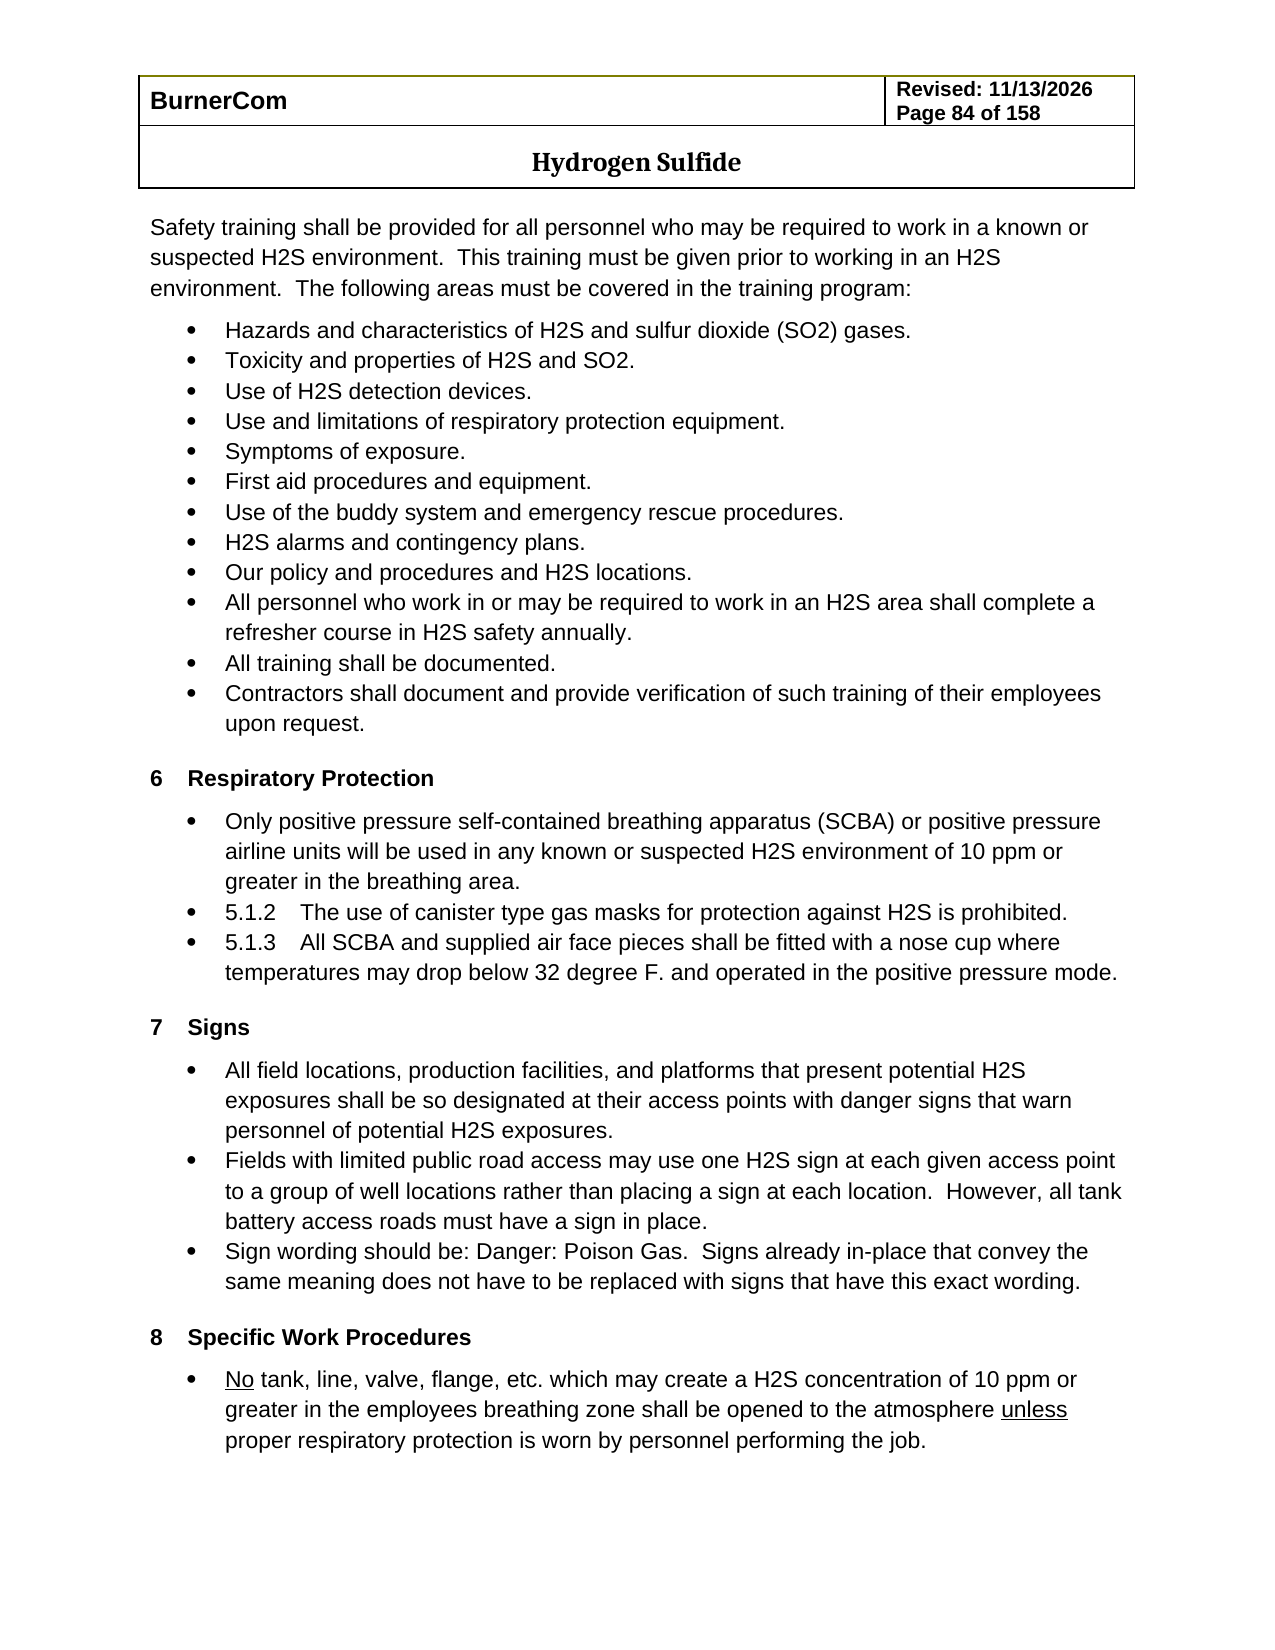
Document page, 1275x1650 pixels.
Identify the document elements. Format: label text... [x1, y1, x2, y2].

list Signs [150, 1014, 1125, 1041]
list H2S alarms and contingency plans. [187, 529, 1125, 555]
list All personnel who work in or may be required to work in an H2S area shall complete a refresher course in H2S safety annually. [187, 589, 1125, 646]
list Sign wording should be: Danger: Poison Gas. Signs already in-place that convey the same meaning does not have to be replaced with signs that have this exact wording. [187, 1238, 1125, 1295]
list First aid procedures and equipment. [187, 468, 1125, 495]
list Use of the buddy system and emergency rescue procedures. [187, 498, 1125, 525]
list Use and limitations of respiratory protection equipment. [187, 408, 1125, 434]
list All field locations, production facilities, and platforms that present potential H2S exposures shall be so designated at their access points with danger signs that warn personnel of potential H2S exposures. [187, 1057, 1125, 1144]
list All training shall be documented. [187, 649, 1125, 676]
list Specific Work Procedures [150, 1323, 1125, 1350]
list Symptoms of exposure. [187, 438, 1125, 464]
list 5.1.3 All SCBA and supplied air face pieces shall be fitted with a nose cup where temperatures may drop below 32 degree F. and operated in the positive pressure mode. [187, 929, 1125, 985]
list Fields with limited public road access may use one H2S sign at each given access point to a group of well locations rather than placing a sign at each location. However, all tank battery access roads must have a sign in place. [187, 1147, 1125, 1234]
list No tank, line, valve, flange, etc. which may create a H2S concentration of 10 ppm or greater in the employees breathing zone shall be opened to the atmosphere unless proper respiratory protection is worn by personnel performing the job. [187, 1366, 1125, 1453]
list Toxicity and properties of H2S and SO2. [187, 347, 1125, 374]
list Use of H2S detection devices. [187, 378, 1125, 404]
list Contractors shall document and provide verification of such training of their employees upon request. [187, 680, 1125, 736]
list Respiratory Protection [150, 765, 1125, 792]
list Only positive pressure self-contained breathing apparatus (SCBA) or positive pressure airline units will be used in any known or suspected H2S environment of 10 ppm or greater in the breathing area. [187, 808, 1125, 895]
list Safety training shall be provided for all personnel who may be required to work in a known or suspected H2S environment. This training must be given prior to working in an H2S environment. The following areas must be covered in the training program: [150, 214, 1125, 301]
list Our policy and procedures and H2S locations. [187, 559, 1125, 585]
list Hazards and characteristics of H2S and sulfur dioxide (SO2) gases. [187, 317, 1125, 344]
list 5.1.2 The use of canister type gas masks for protection against H2S is prohibited. [187, 898, 1125, 925]
